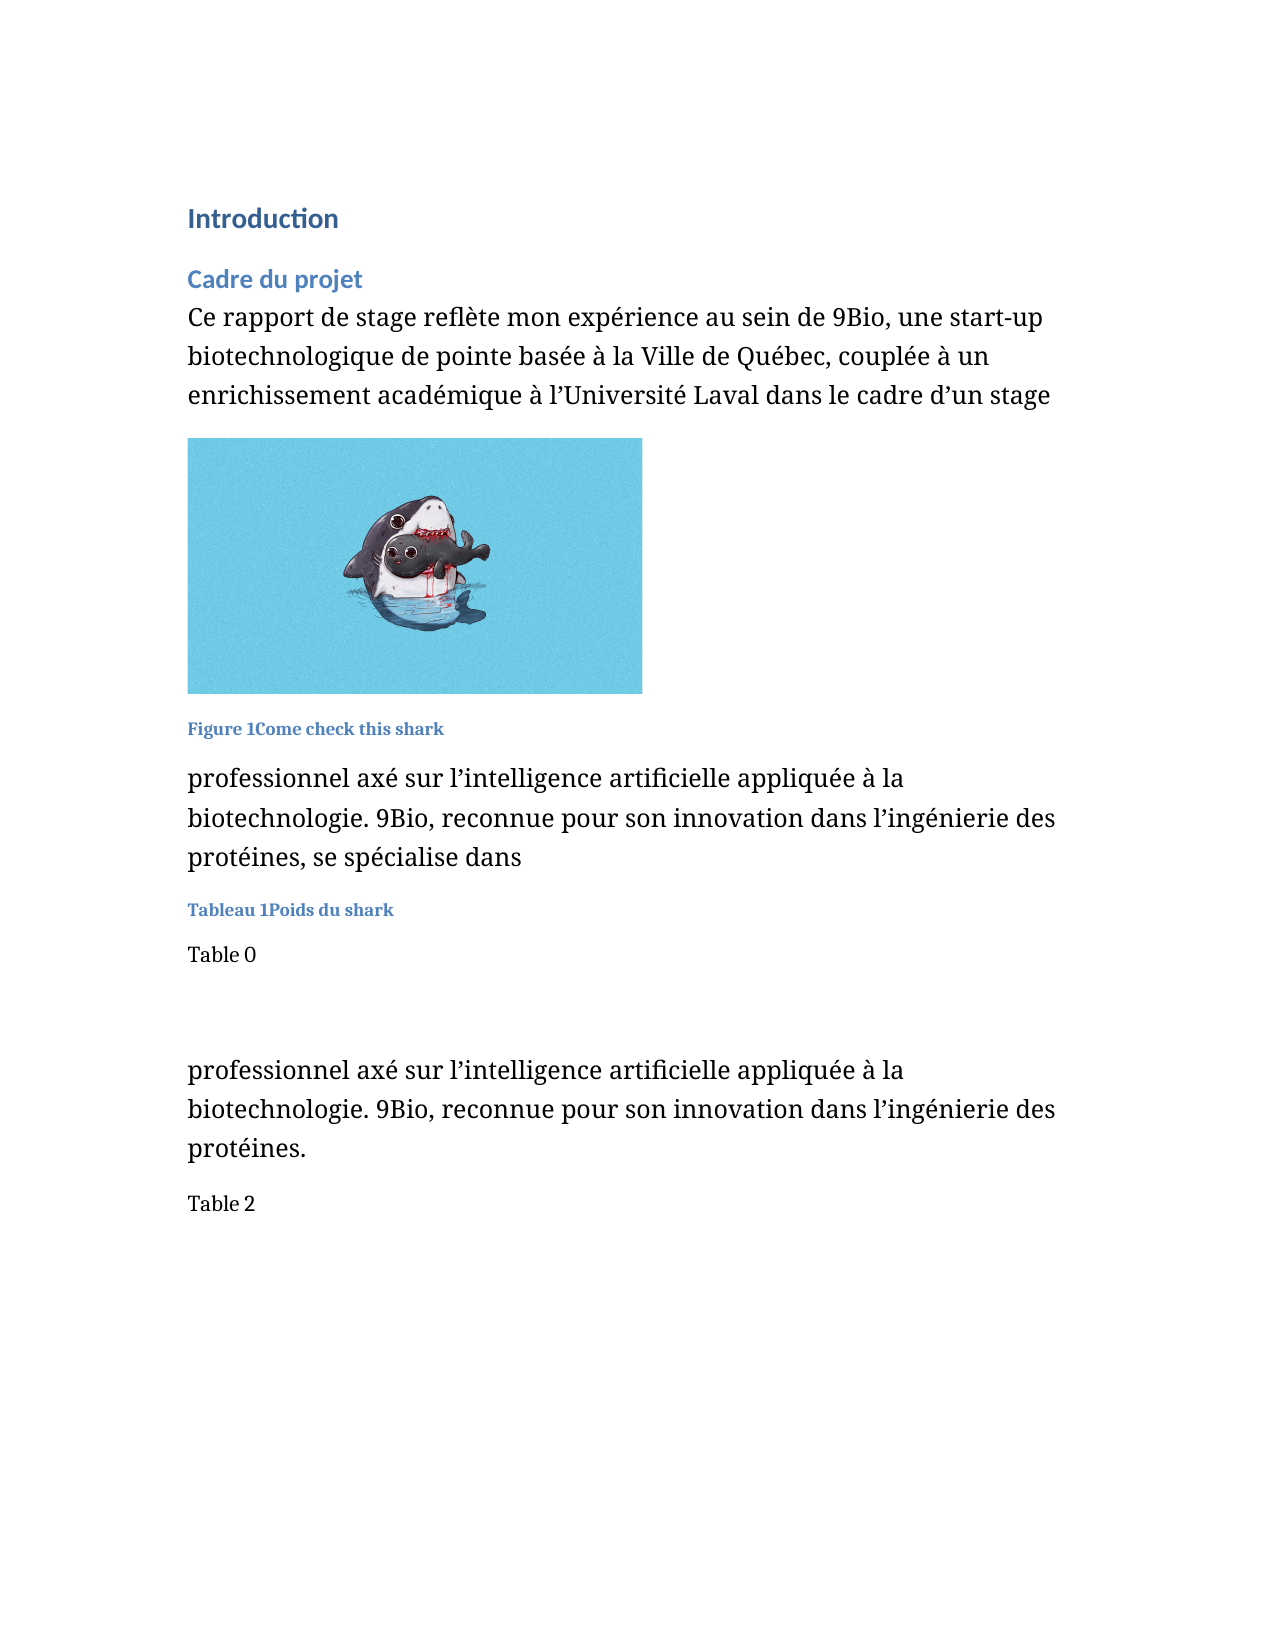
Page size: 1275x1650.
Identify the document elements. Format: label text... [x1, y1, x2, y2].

subtitle Introduction [187, 200, 1087, 236]
text Table 0 [187, 942, 1087, 968]
text professionnel axé sur l’intelligence artificielle appliquée à la biotechnologie. 9Bio, reconnue pour son innovation dans l’ingénierie des protéines. [187, 1053, 1087, 1165]
text Figure 1Come check this shark [187, 719, 1087, 740]
subtitle Cadre du projet [187, 262, 1087, 295]
text Ce rapport de stage reflète mon expérience au sein de 9Bio, une start-up biotechnologique de pointe basée à la Ville de Québec, couplée à un enrichissement académique à l’Université Laval dans le cadre d’un stage [187, 300, 1087, 412]
text Table 2 [187, 1191, 1087, 1217]
text professionnel axé sur l’intelligence artificielle appliquée à la biotechnologie. 9Bio, reconnue pour son innovation dans l’ingénierie des protéines, se spécialise dans [187, 761, 1087, 873]
picture [187, 438, 643, 694]
